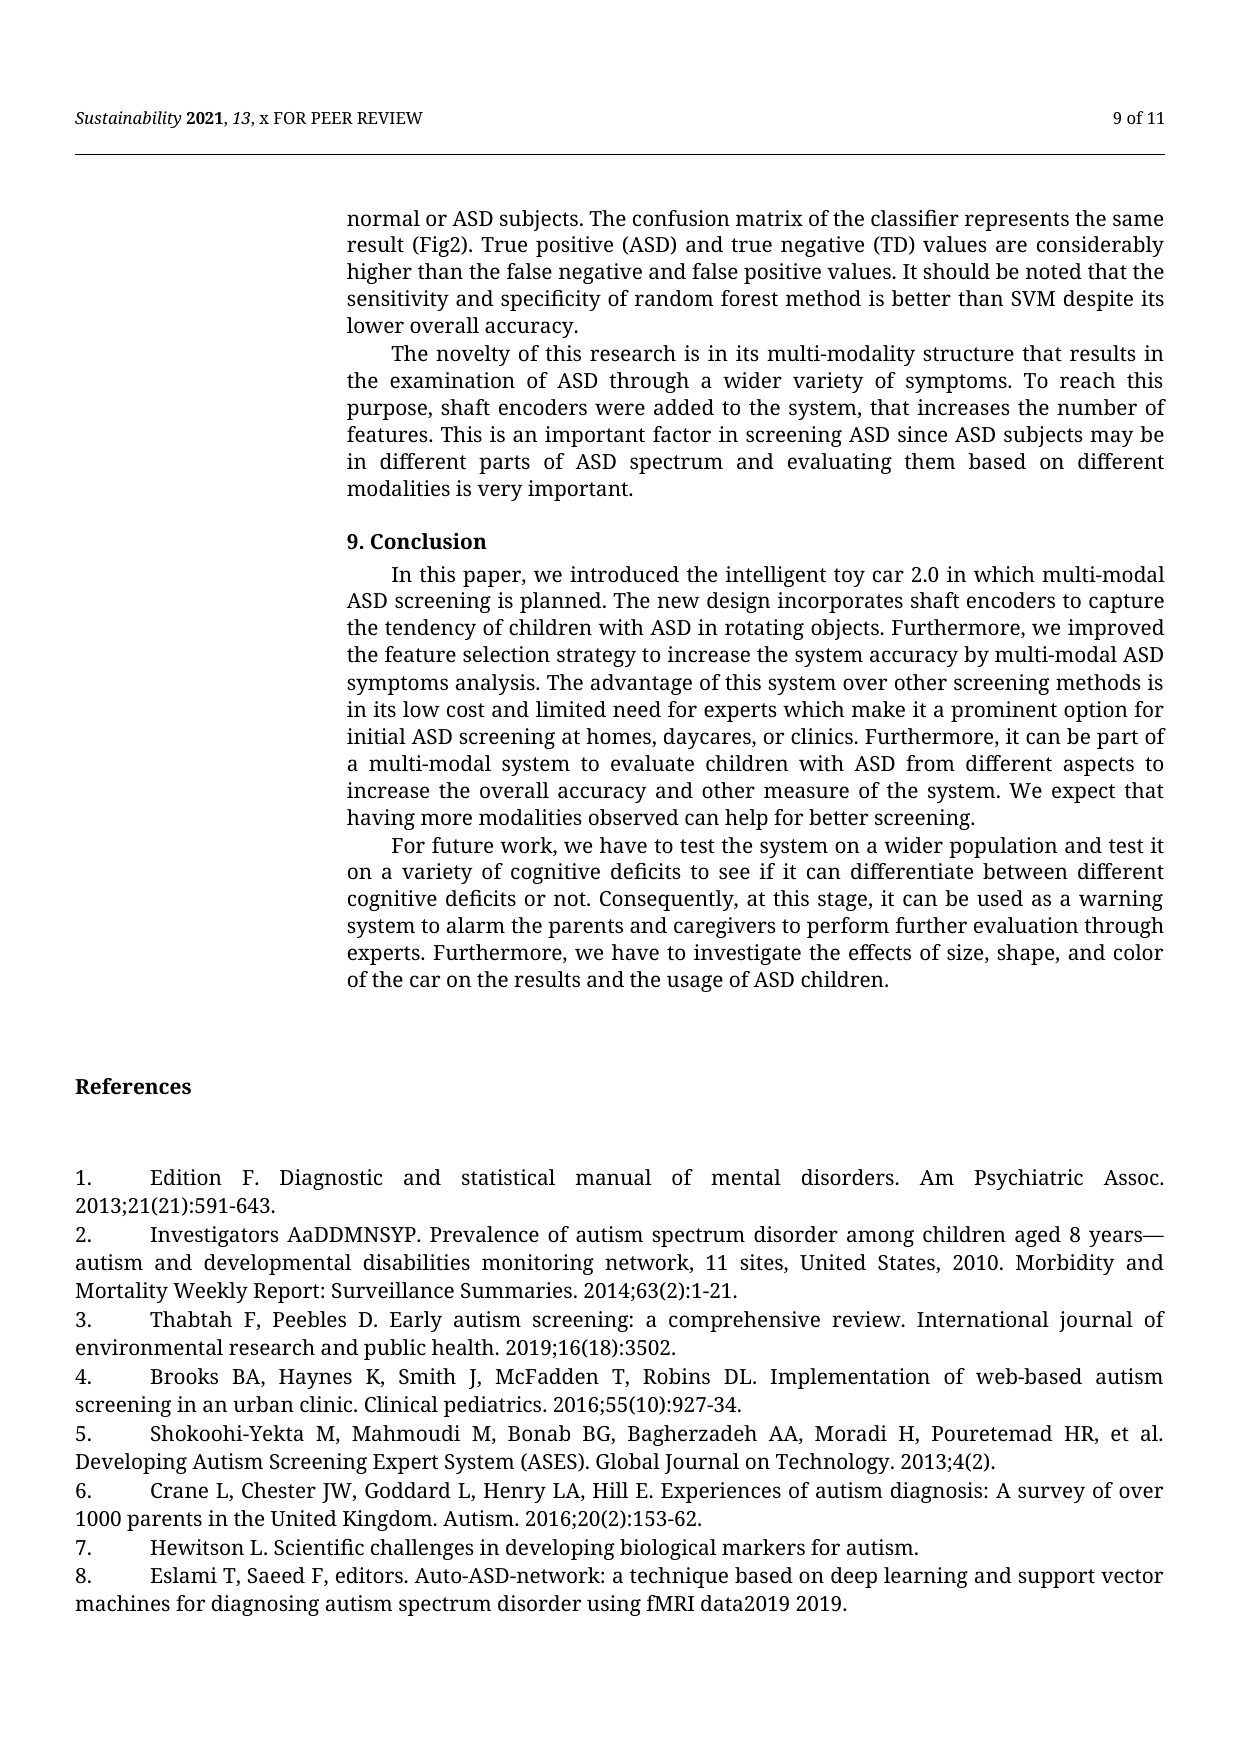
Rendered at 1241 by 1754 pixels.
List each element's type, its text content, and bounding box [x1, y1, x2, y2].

text 7. Hewitson L. Scientific challenges in developing biological markers for autism. [75, 1533, 1165, 1561]
text The novelty of this research is in its multi-modality structure that results in the examination of ASD through a wider variety of symptoms. To reach this purpose, shaft encoders were added to the system, that increases the number of features. This is an important factor in screening ASD since ASD subjects may be in different parts of ASD spectrum and evaluating them based on different modalities is very important. [347, 340, 1165, 502]
text 8. Eslami T, Saeed F, editors. Auto-ASD-network: a technique based on deep learning and support vector machines for diagnosing autism spectrum disorder using fMRI data2019 2019. [75, 1561, 1165, 1618]
text 2. Investigators AaDDMNSYP. Prevalence of autism spectrum disorder among children aged 8 years—autism and developmental disabilities monitoring network, 11 sites, United States, 2010. Morbidity and Mortality Weekly Report: Surveillance Summaries. 2014;63(2):1-21. [75, 1220, 1165, 1305]
text 1. Edition F. Diagnostic and statistical manual of mental disorders. Am Psychiatric Assoc. 2013;21(21):591-643. [75, 1163, 1165, 1220]
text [347, 205, 1165, 340]
text 9. Conclusion [347, 527, 1165, 554]
text In this paper, we introduced the intelligent toy car 2.0 in which multi-modal ASD screening is planned. The new design incorporates shaft encoders to capture the tendency of children with ASD in rotating objects. Furthermore, we improved the feature selection strategy to increase the system accuracy by multi-modal ASD symptoms analysis. The advantage of this system over other screening methods is in its low cost and limited need for experts which make it a prominent option for initial ASD screening at homes, daycares, or clinics. Furthermore, it can be part of a multi-modal system to evaluate children with ASD from different aspects to increase the overall accuracy and other measure of the system. We expect that having more modalities observed can help for better screening. [347, 561, 1165, 831]
text References [75, 1073, 1165, 1100]
text For future work, we have to test the system on a wider population and test it on a variety of cognitive deficits to see if it can differentiate between different cognitive deficits or not. Consequently, at this stage, it can be used as a warning system to alarm the parents and caregivers to perform further evaluation through experts. Furthermore, we have to investigate the effects of size, shape, and color of the car on the results and the usage of ASD children. [347, 831, 1165, 994]
text 5. Shokoohi-Yekta M, Mahmoudi M, Bonab BG, Bagherzadeh AA, Moradi H, Pouretemad HR, et al. Developing Autism Screening Expert System (ASES). Global Journal on Technology. 2013;4(2). [75, 1419, 1165, 1476]
text 3. Thabtah F, Peebles D. Early autism screening: a comprehensive review. International journal of environmental research and public health. 2019;16(18):3502. [75, 1305, 1165, 1362]
text 4. Brooks BA, Haynes K, Smith J, McFadden T, Robins DL. Implementation of web-based autism screening in an urban clinic. Clinical pediatrics. 2016;55(10):927-34. [75, 1362, 1165, 1419]
text 6. Crane L, Chester JW, Goddard L, Henry LA, Hill E. Experiences of autism diagnosis: A survey of over 1000 parents in the United Kingdom. Autism. 2016;20(2):153-62. [75, 1476, 1165, 1533]
